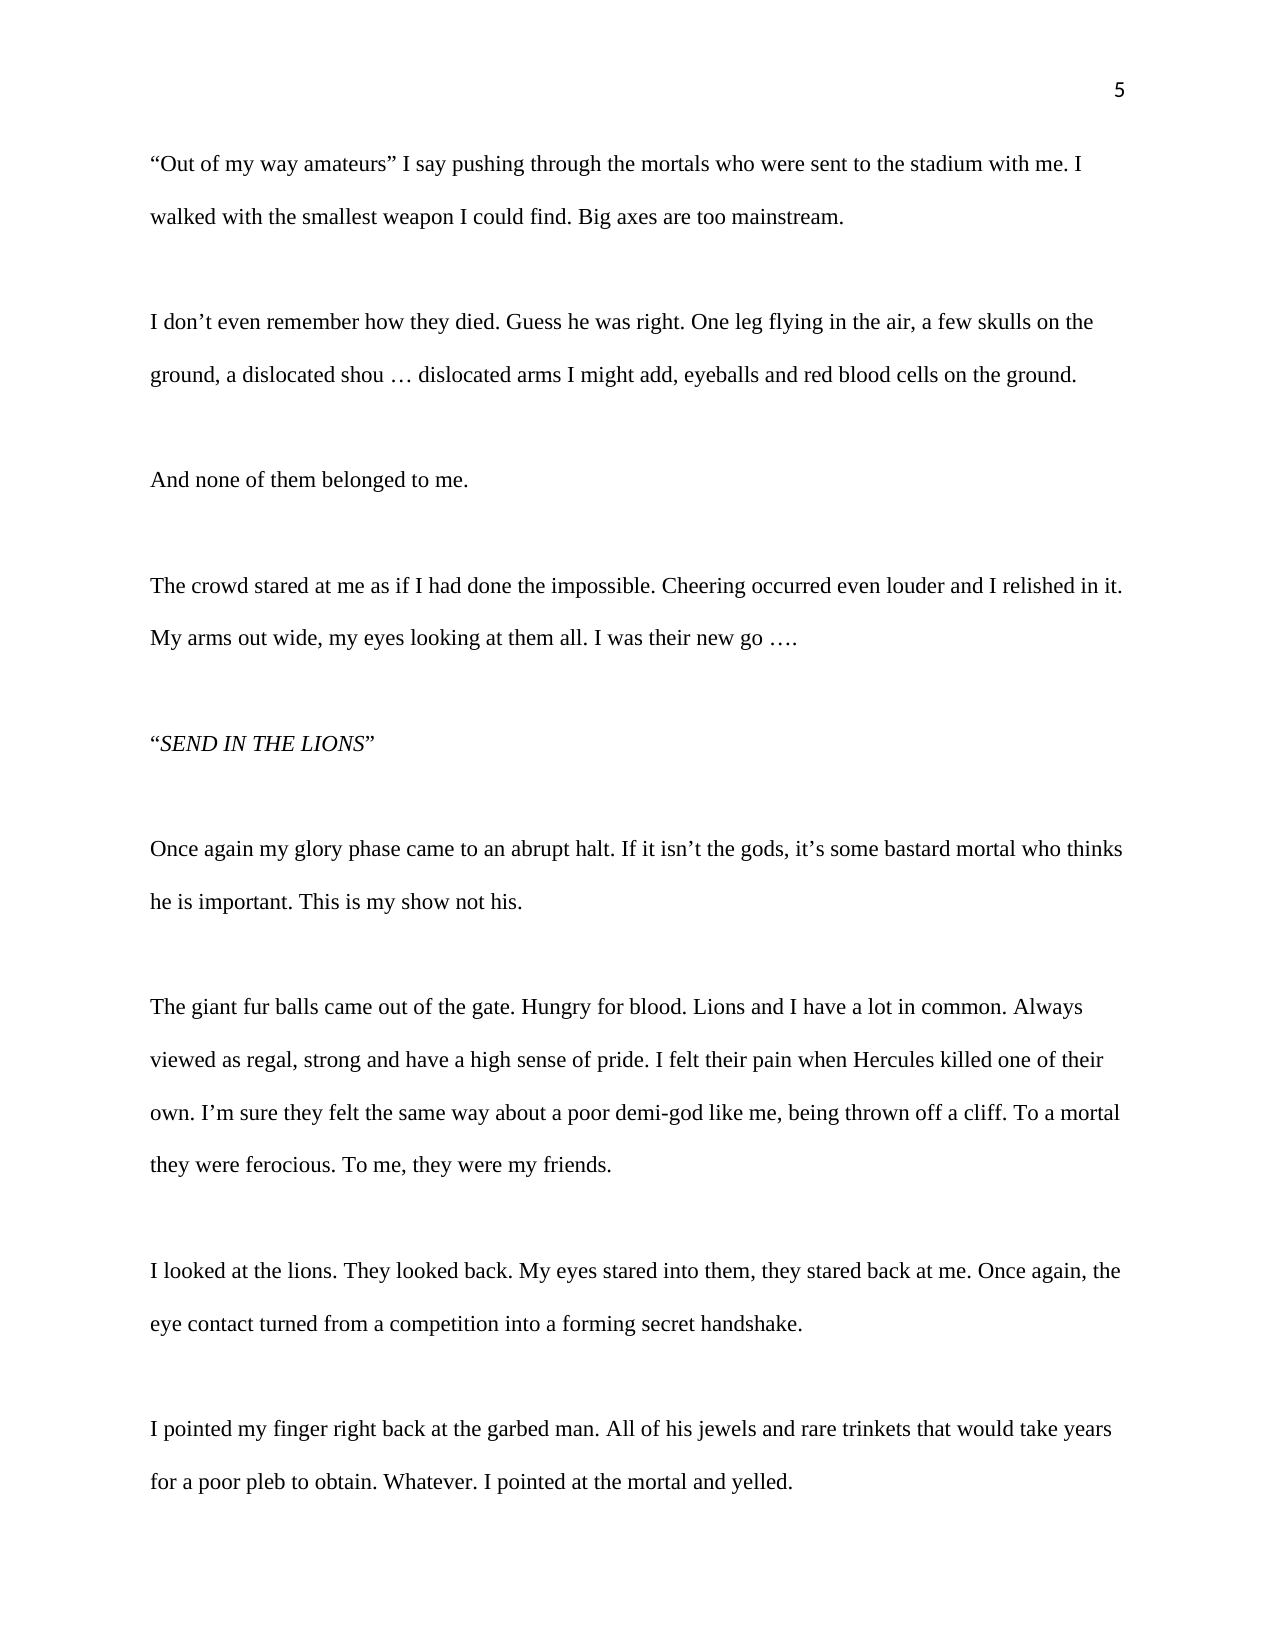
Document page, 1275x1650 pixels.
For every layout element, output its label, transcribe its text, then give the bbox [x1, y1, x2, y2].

text “SEND IN THE LIONS” [150, 730, 1125, 756]
text I looked at the lions. They looked back. My eyes stared into them, they stared back at me. Once again, the eye contact turned from a competition into a forming secret handshake. [150, 1257, 1125, 1336]
text And none of them belonged to me. [150, 466, 1125, 493]
text I don’t even remember how they died. Guess he was right. One leg flying in the air, a few skulls on the ground, a dislocated shou … dislocated arms I might add, eyeballs and red blood cells on the ground. [150, 308, 1125, 387]
text “Out of my way amateurs” I say pushing through the mortals who were sent to the stadium with me. I walked with the smallest weapon I could find. Big axes are too mainstream. [150, 150, 1125, 229]
text Once again my glory phase came to an abrupt halt. If it isn’t the gods, it’s some bastard mortal who thinks he is important. This is my show not his. [150, 835, 1125, 914]
text The crowd stared at me as if I had done the impossible. Cheering occurred even louder and I relished in it. My arms out wide, my eyes looking at them all. I was their new go …. [150, 572, 1125, 651]
text I pointed my finger right back at the garbed man. All of his jewels and rare trinkets that would take years for a poor pleb to obtain. Whatever. I pointed at the mortal and yelled. [150, 1415, 1125, 1494]
text The giant fur balls came out of the gate. Hungry for blood. Lions and I have a lot in common. Always viewed as regal, strong and have a high sense of pride. I felt their pain when Hercules killed one of their own. I’m sure they felt the same way about a poor demi-god like me, being thrown off a cliff. To a mortal they were ferocious. To me, they were my friends. [150, 993, 1125, 1178]
